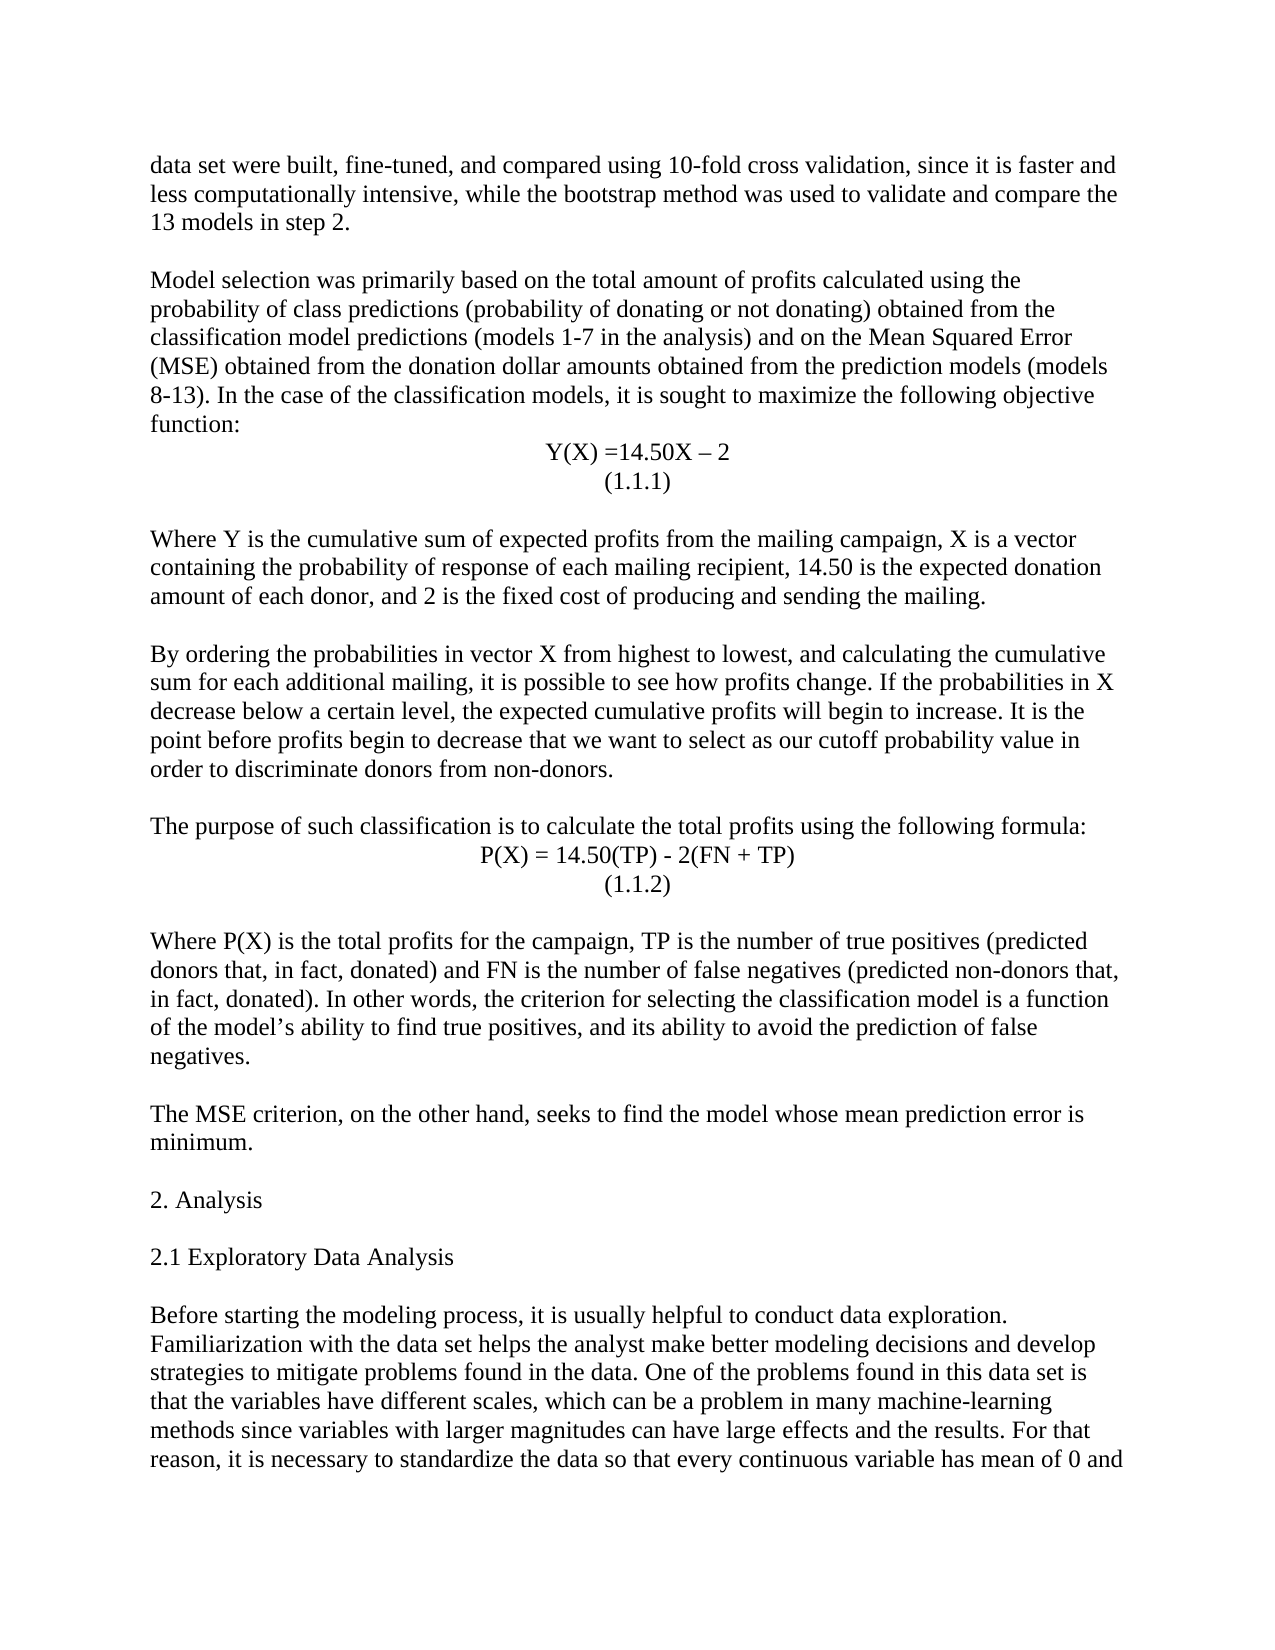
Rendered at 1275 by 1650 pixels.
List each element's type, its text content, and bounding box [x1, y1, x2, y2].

text P(X) = 14.50(TP) - 2(FN + TP) [150, 840, 1125, 869]
text Model selection was primarily based on the total amount of profits calculated using the probability of class predictions (probability of donating or not donating) obtained from the classification model predictions (models 1-7 in the analysis) and on the Mean Squared Error (MSE) obtained from the donation dollar amounts obtained from the prediction models (models 8-13). In the case of the classification models, it is sought to maximize the following objective function: [150, 265, 1125, 437]
text 2.1 Exploratory Data Analysis [150, 1214, 1125, 1271]
text The MSE criterion, on the other hand, seeks to find the model whose mean prediction error is minimum. [150, 1099, 1125, 1156]
text By ordering the probabilities in vector X from highest to lowest, and calculating the cumulative sum for each additional mailing, it is possible to see how profits change. If the probabilities in X decrease below a certain level, the expected cumulative profits will begin to increase. It is the point before profits begin to decrease that we want to select as our cutoff probability value in order to discriminate donors from non-donors. [150, 639, 1125, 782]
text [150, 150, 1125, 236]
text Y(X) =14.50X – 2 [150, 437, 1125, 466]
text (1.1.2) [150, 869, 1125, 897]
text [150, 1300, 1125, 1472]
text Where P(X) is the total profits for the campaign, TP is the number of true positives (predicted donors that, in fact, donated) and FN is the number of false negatives (predicted non-donors that, in fact, donated). In other words, the criterion for selecting the classification model is a function of the model’s ability to find true positives, and its ability to avoid the prediction of false negatives. [150, 926, 1125, 1070]
text (1.1.1) [150, 466, 1125, 495]
text Where Y is the cumulative sum of expected profits from the mailing campaign, X is a vector containing the probability of response of each mailing recipient, 14.50 is the expected donation amount of each donor, and 2 is the fixed cost of producing and sending the mailing. [150, 524, 1125, 610]
text 2. Analysis [150, 1185, 1125, 1214]
text The purpose of such classification is to calculate the total profits using the following formula: [150, 811, 1125, 840]
